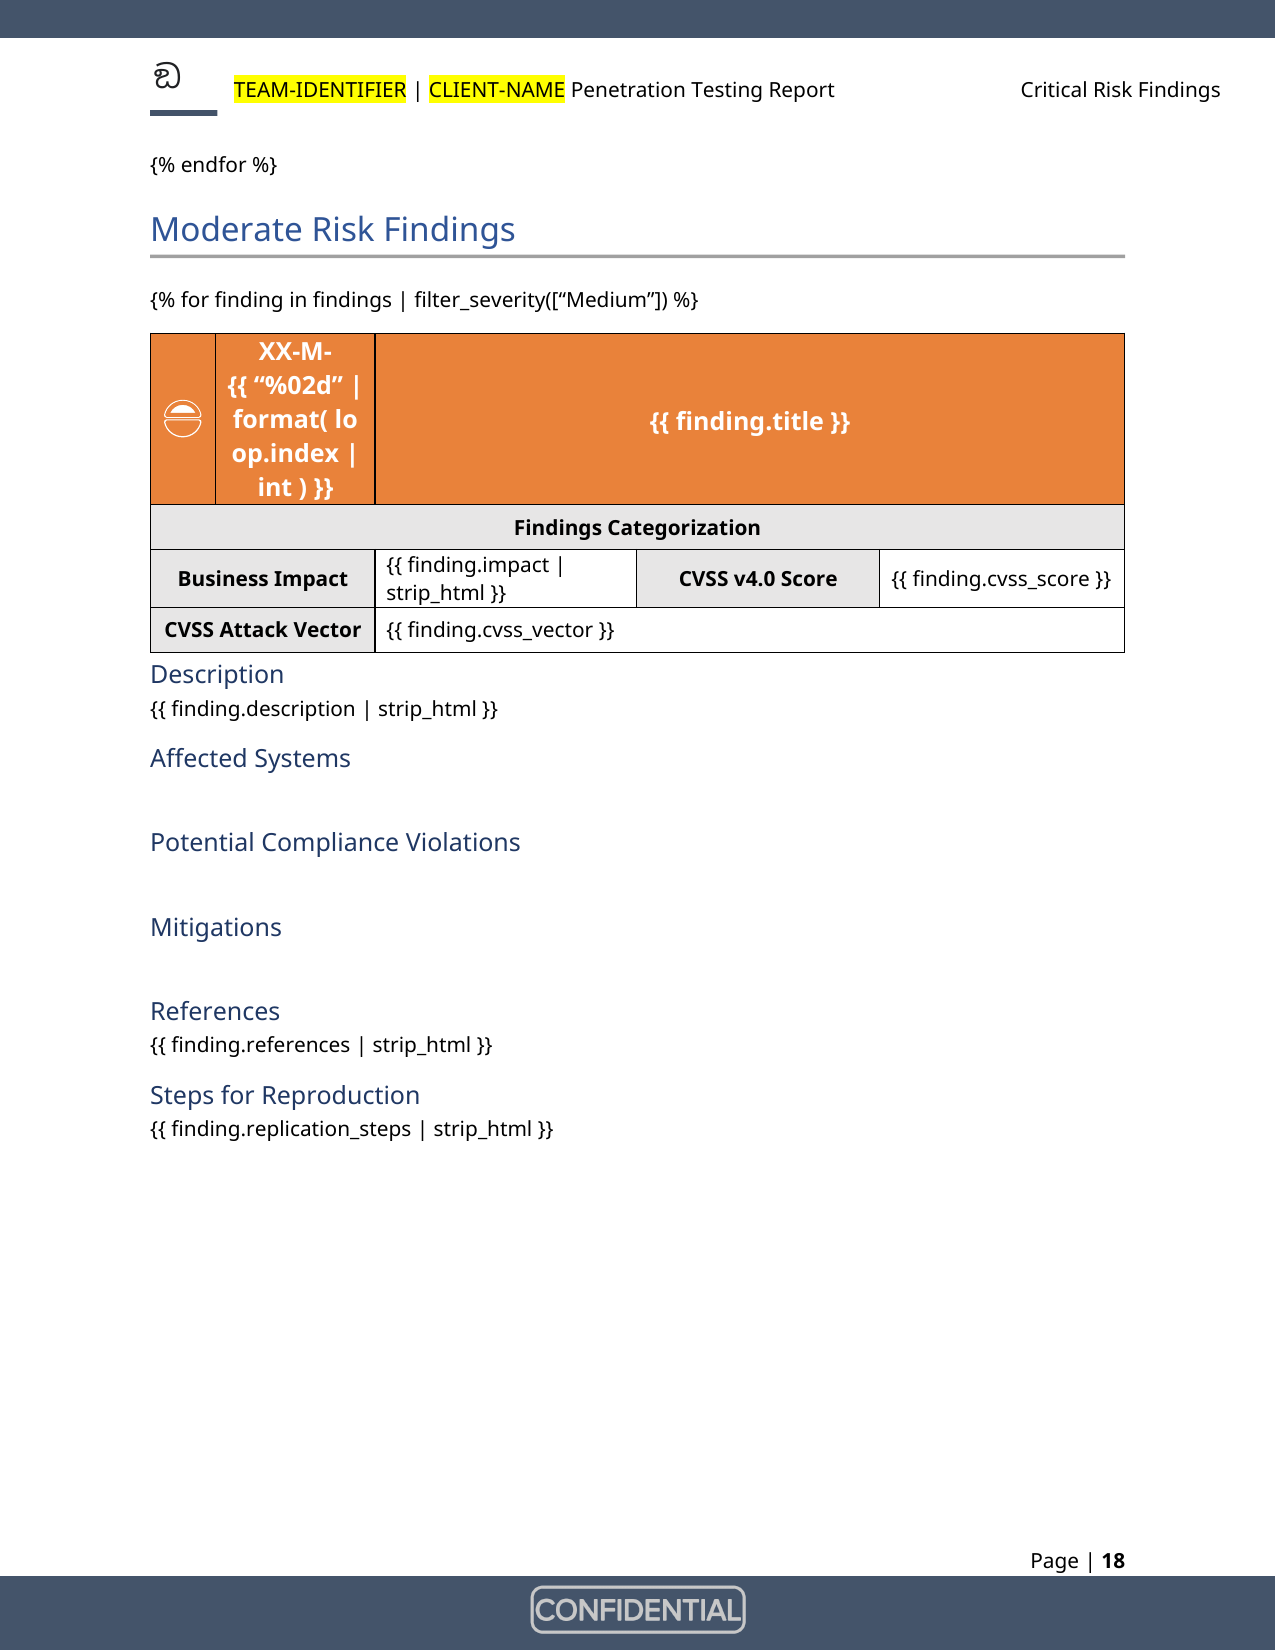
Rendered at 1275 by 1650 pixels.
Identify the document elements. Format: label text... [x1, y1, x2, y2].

picture [0, 0, 1275, 38]
table_header {{ finding.title }} [376, 334, 1124, 504]
subtitle Moderate Risk Findings [150, 206, 1125, 251]
table_cell {{ finding.cvss_vector }} [376, 608, 1124, 652]
text {% endfor %} [150, 150, 1125, 178]
picture [150, 110, 218, 116]
table_header XX-M-{{ “%02d” | format( loop.index | int ) }} [216, 334, 374, 504]
text Potential Compliance Violations [150, 825, 1125, 859]
picture [0, 1571, 1275, 1650]
text Steps for Reproduction [150, 1077, 1125, 1111]
text References [150, 993, 1125, 1027]
table_cell Findings Categorization [151, 505, 1124, 549]
table_cell CVSS v4.0 Score [637, 550, 879, 607]
table_cell Business Impact [151, 550, 374, 607]
text {{ finding.replication_steps | strip_html }} [150, 1114, 1125, 1142]
text Mitigations [150, 909, 1125, 943]
table_cell {{ finding.impact | strip_html }} [376, 550, 636, 607]
table_header [151, 334, 215, 504]
text {{ finding.references | strip_html }} [150, 1030, 1125, 1058]
text Affected Systems [150, 741, 1125, 775]
text {% for finding in findings | filter_severity([“Medium”]) %} [150, 259, 1125, 314]
text Description [150, 657, 1125, 691]
text {{ finding.description | strip_html }} [150, 694, 1125, 722]
table_cell CVSS Attack Vector [151, 608, 374, 652]
table_cell {{ finding.cvss_score }} [880, 550, 1124, 607]
